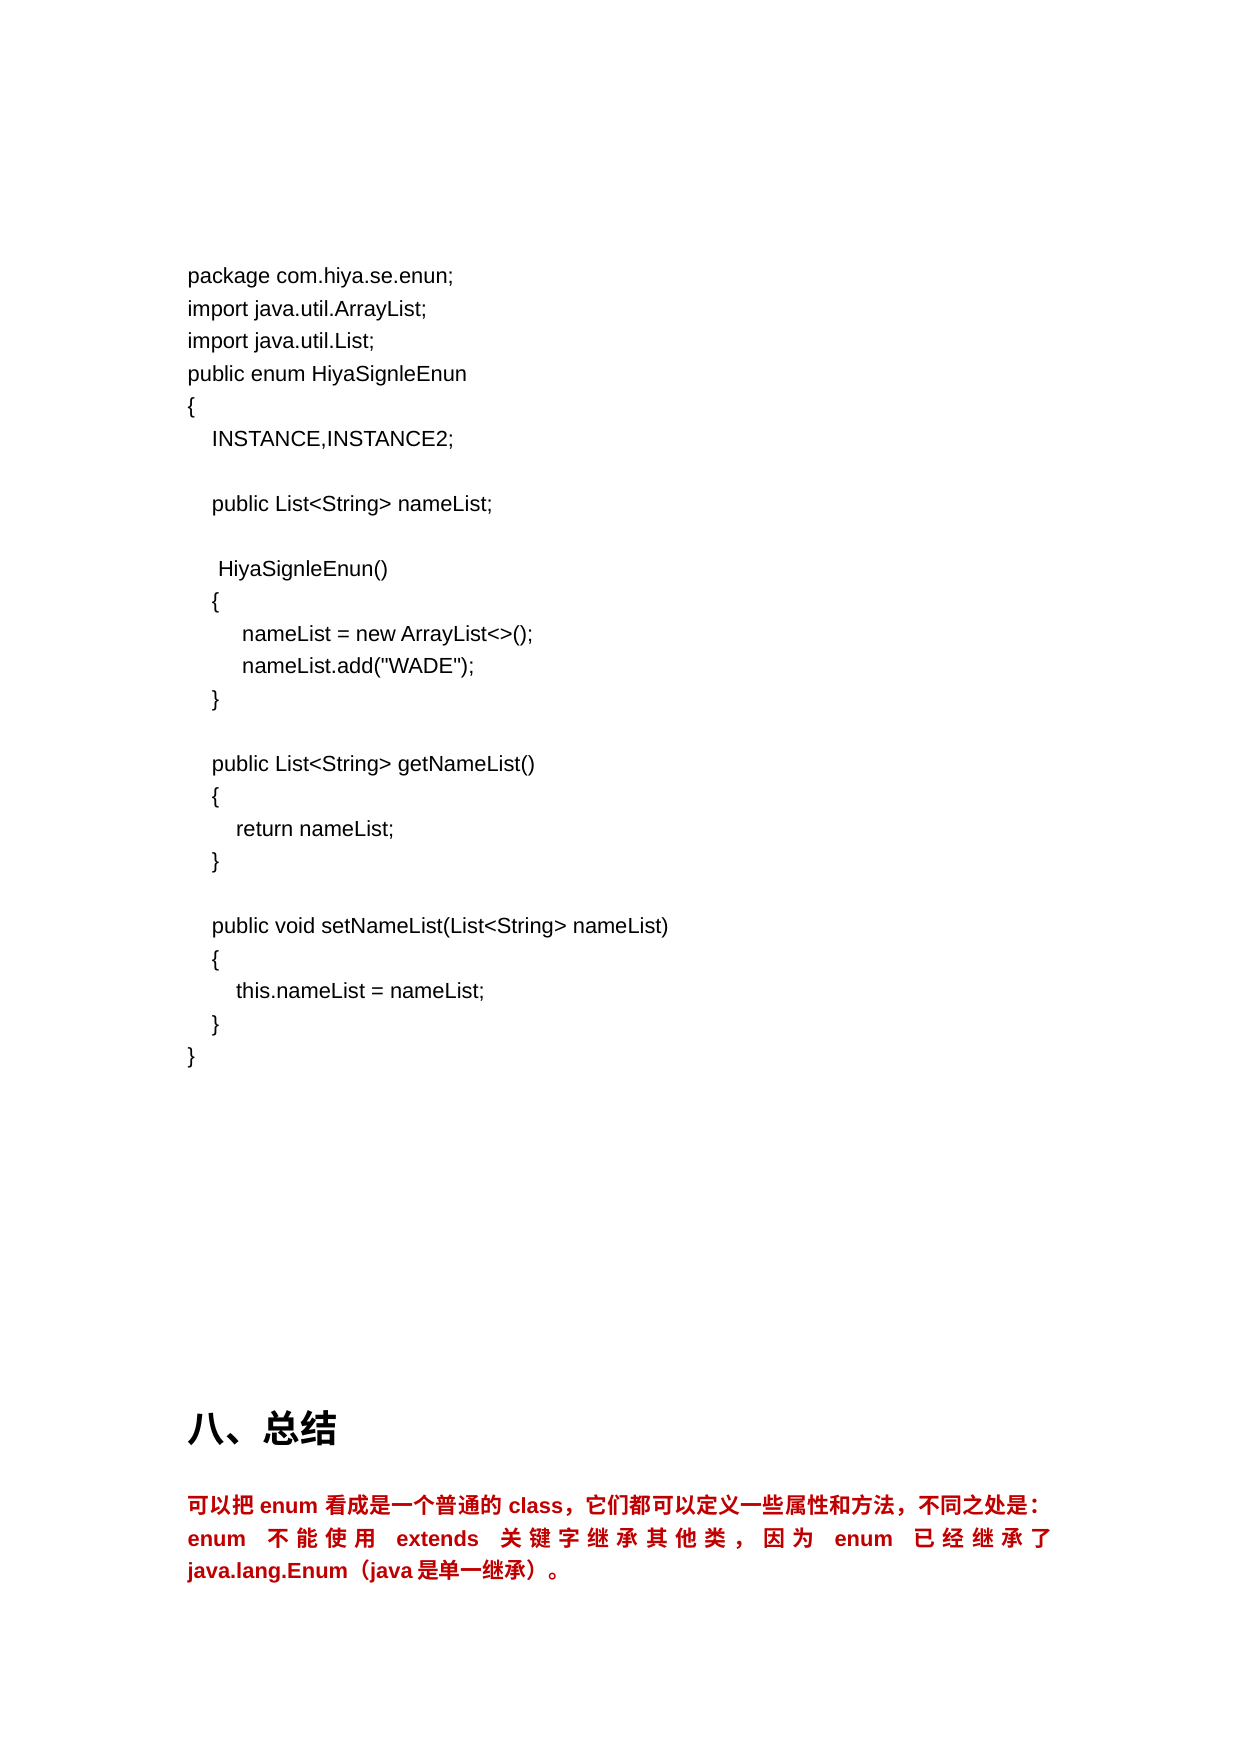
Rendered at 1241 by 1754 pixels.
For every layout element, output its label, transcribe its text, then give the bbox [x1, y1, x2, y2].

text } [187, 682, 1053, 714]
text { [187, 584, 1053, 617]
text HiyaSignleEnun() [187, 552, 1053, 584]
text INSTANCE,INSTANCE2; [187, 422, 1053, 454]
text package com.hiya.se.enun; [187, 259, 1053, 292]
text } [187, 1039, 1053, 1072]
text public List<String> nameList; [187, 487, 1053, 519]
text } [187, 844, 1053, 877]
text this.nameList = nameList; [187, 974, 1053, 1007]
text { [187, 779, 1053, 812]
text return nameList; [187, 812, 1053, 844]
text 可以把 enum 看成是一个普通的 class，它们都可以定义一些属性和方法，不同之处是：enum 不能使用 extends 关键字继承其他类，因为 enum 已经继承了 java.lang.Enum（java是单一继承）。 [187, 1488, 1053, 1585]
text public enum HiyaSignleEnun [187, 357, 1053, 389]
text public List<String> getNameList() [187, 747, 1053, 779]
text nameList.add("WADE"); [187, 649, 1053, 682]
text { [187, 389, 1053, 422]
text import java.util.ArrayList; [187, 292, 1053, 324]
subtitle 八、总结 [187, 1394, 1053, 1459]
text import java.util.List; [187, 324, 1053, 357]
text { [187, 942, 1053, 974]
text } [187, 1007, 1053, 1039]
text public void setNameList(List<String> nameList) [187, 909, 1053, 942]
text nameList = new ArrayList<>(); [187, 617, 1053, 649]
